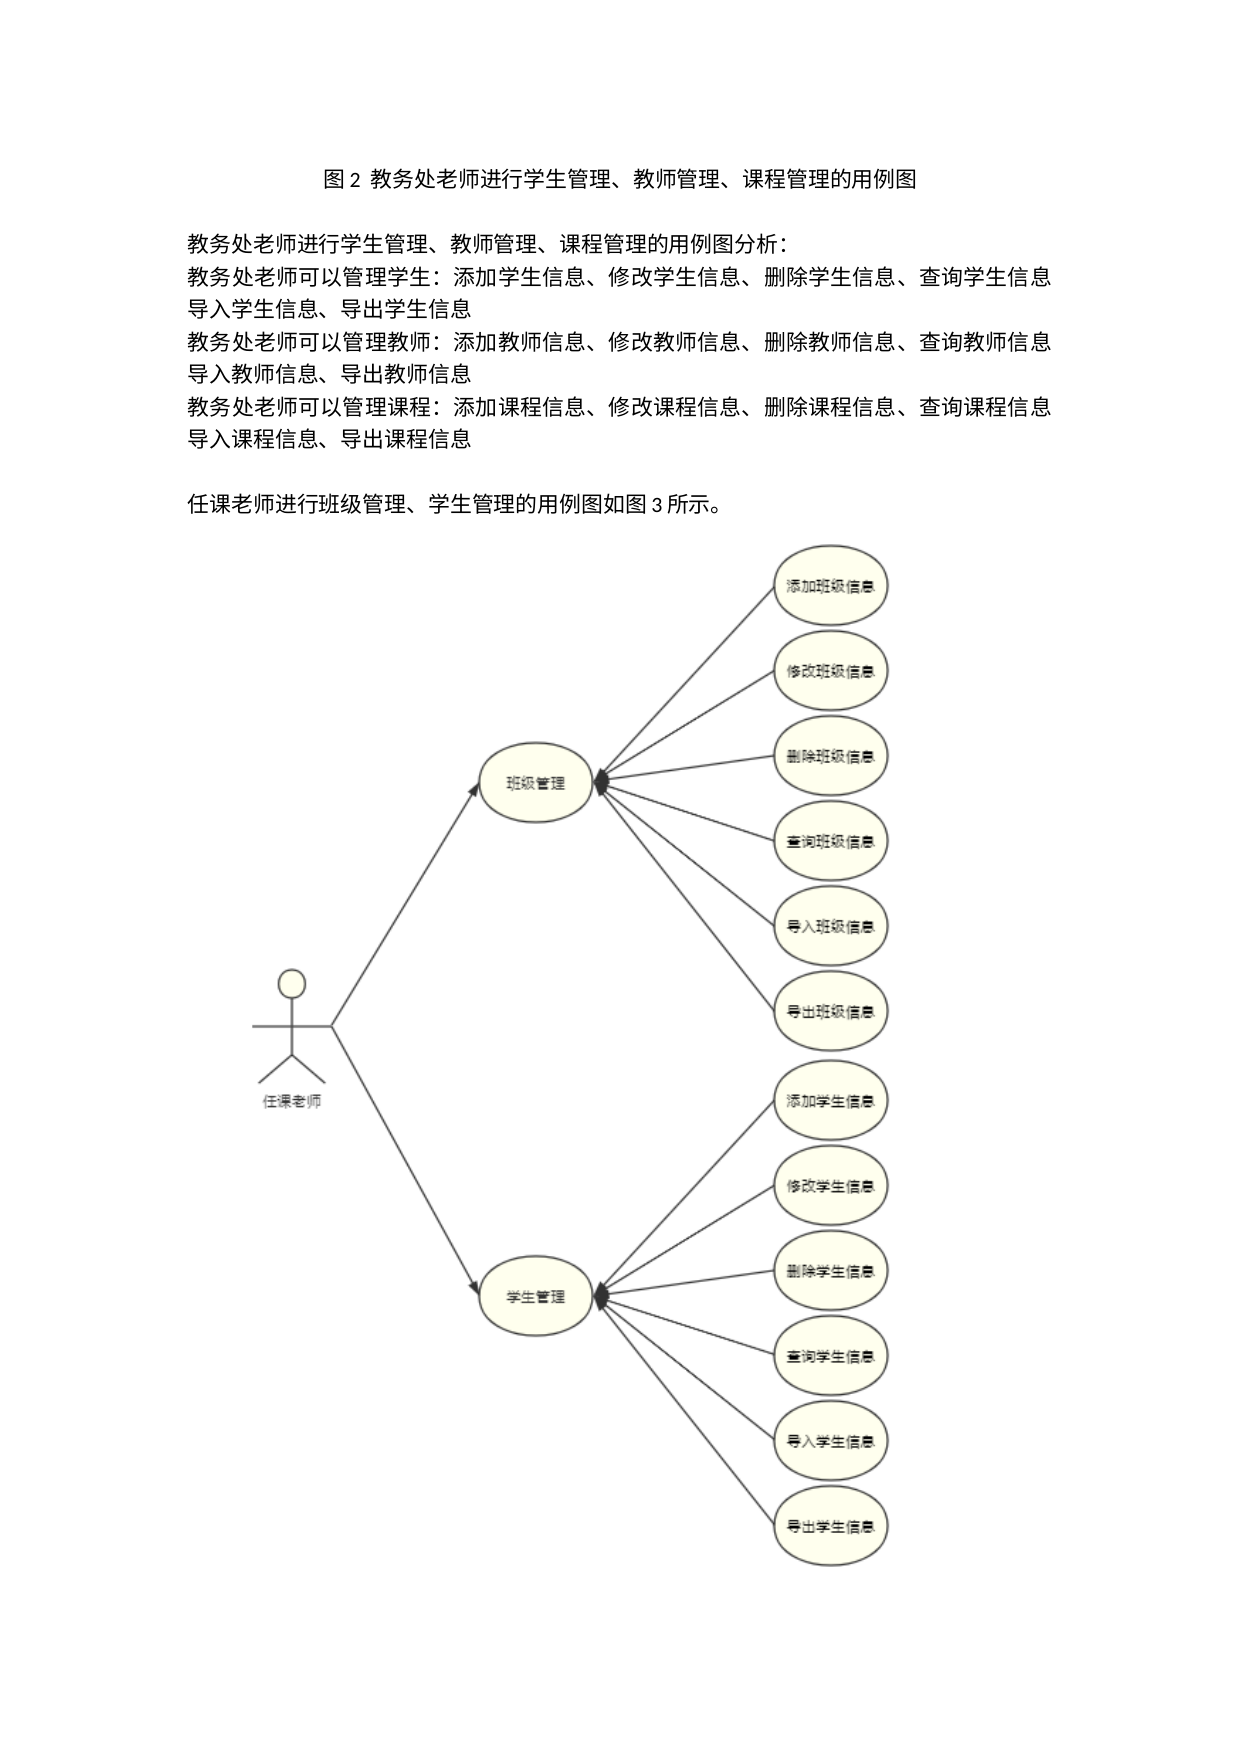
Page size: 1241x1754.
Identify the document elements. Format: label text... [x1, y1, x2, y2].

text 教务处老师可以管理课程：添加课程信息、修改课程信息、删除课程信息、查询课程信息、导入课程信息、导出课程信息 [187, 389, 1053, 454]
text 图2 教务处老师进行学生管理、教师管理、课程管理的用例图 [187, 162, 1053, 194]
text 教务处老师可以管理学生：添加学生信息、修改学生信息、删除学生信息、查询学生信息、导入学生信息、导出学生信息 [187, 259, 1053, 324]
picture [190, 519, 1050, 1584]
text 教务处老师进行学生管理、教师管理、课程管理的用例图分析： [187, 227, 1053, 259]
text 教务处老师可以管理教师：添加教师信息、修改教师信息、删除教师信息、查询教师信息、导入教师信息、导出教师信息 [187, 324, 1053, 389]
text 任课老师进行班级管理、学生管理的用例图如图3所示。 [187, 487, 1053, 519]
